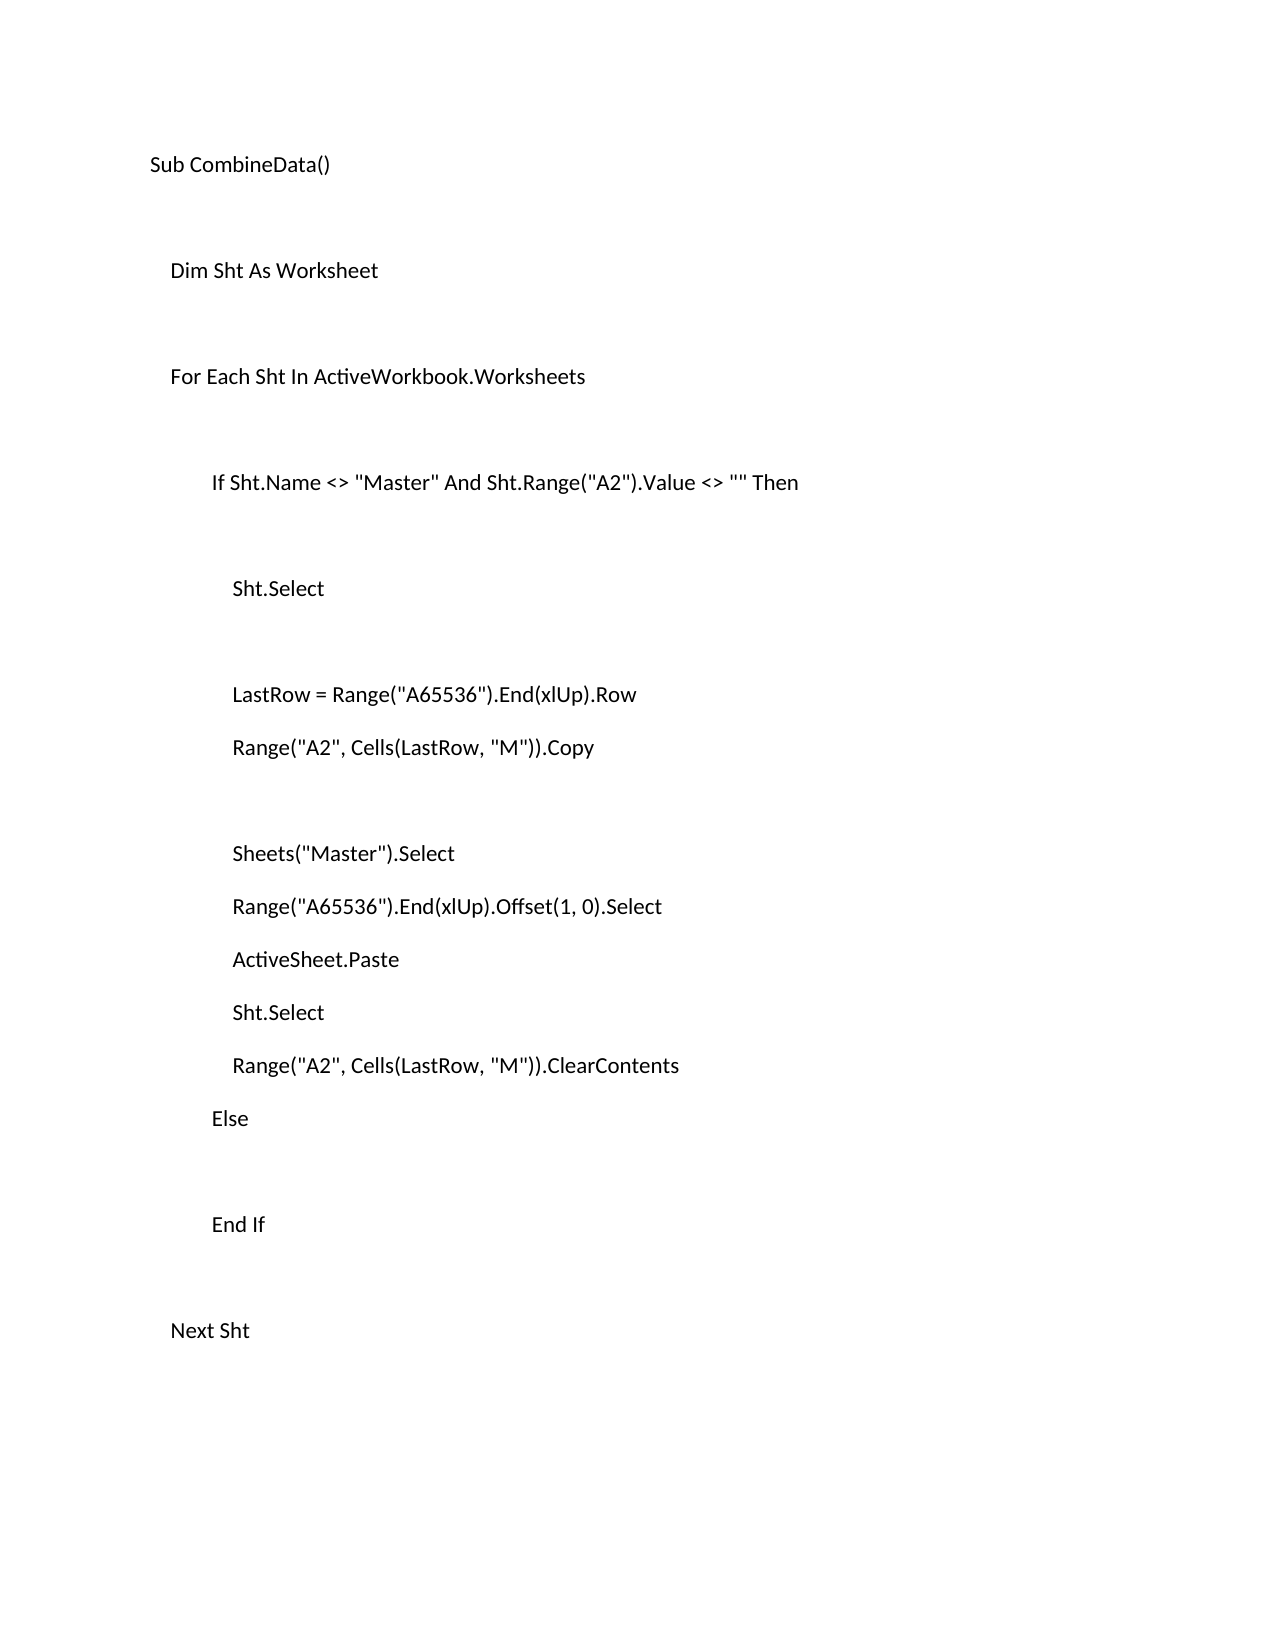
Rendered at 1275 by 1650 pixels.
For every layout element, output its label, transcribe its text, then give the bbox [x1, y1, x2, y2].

text Range("A65536").End(xlUp).Offset(1, 0).Select [150, 892, 1125, 920]
text Dim Sht As Worksheet [150, 256, 1125, 284]
text For Each Sht In ActiveWorkbook.Worksheets [150, 362, 1125, 390]
text Range("A2", Cells(LastRow, "M")).Copy [150, 733, 1125, 761]
text Range("A2", Cells(LastRow, "M")).ClearContents [150, 1051, 1125, 1079]
text Sub CombineData() [150, 150, 1125, 178]
text Else [150, 1104, 1125, 1132]
text If Sht.Name <> "Master" And Sht.Range("A2").Value <> "" Then [150, 468, 1125, 496]
text Sheets("Master").Select [150, 839, 1125, 867]
text LastRow = Range("A65536").End(xlUp).Row [150, 680, 1125, 708]
text Sht.Select [150, 574, 1125, 602]
text Sht.Select [150, 998, 1125, 1026]
text Next Sht [150, 1316, 1125, 1344]
text End If [150, 1210, 1125, 1238]
text ActiveSheet.Paste [150, 945, 1125, 973]
